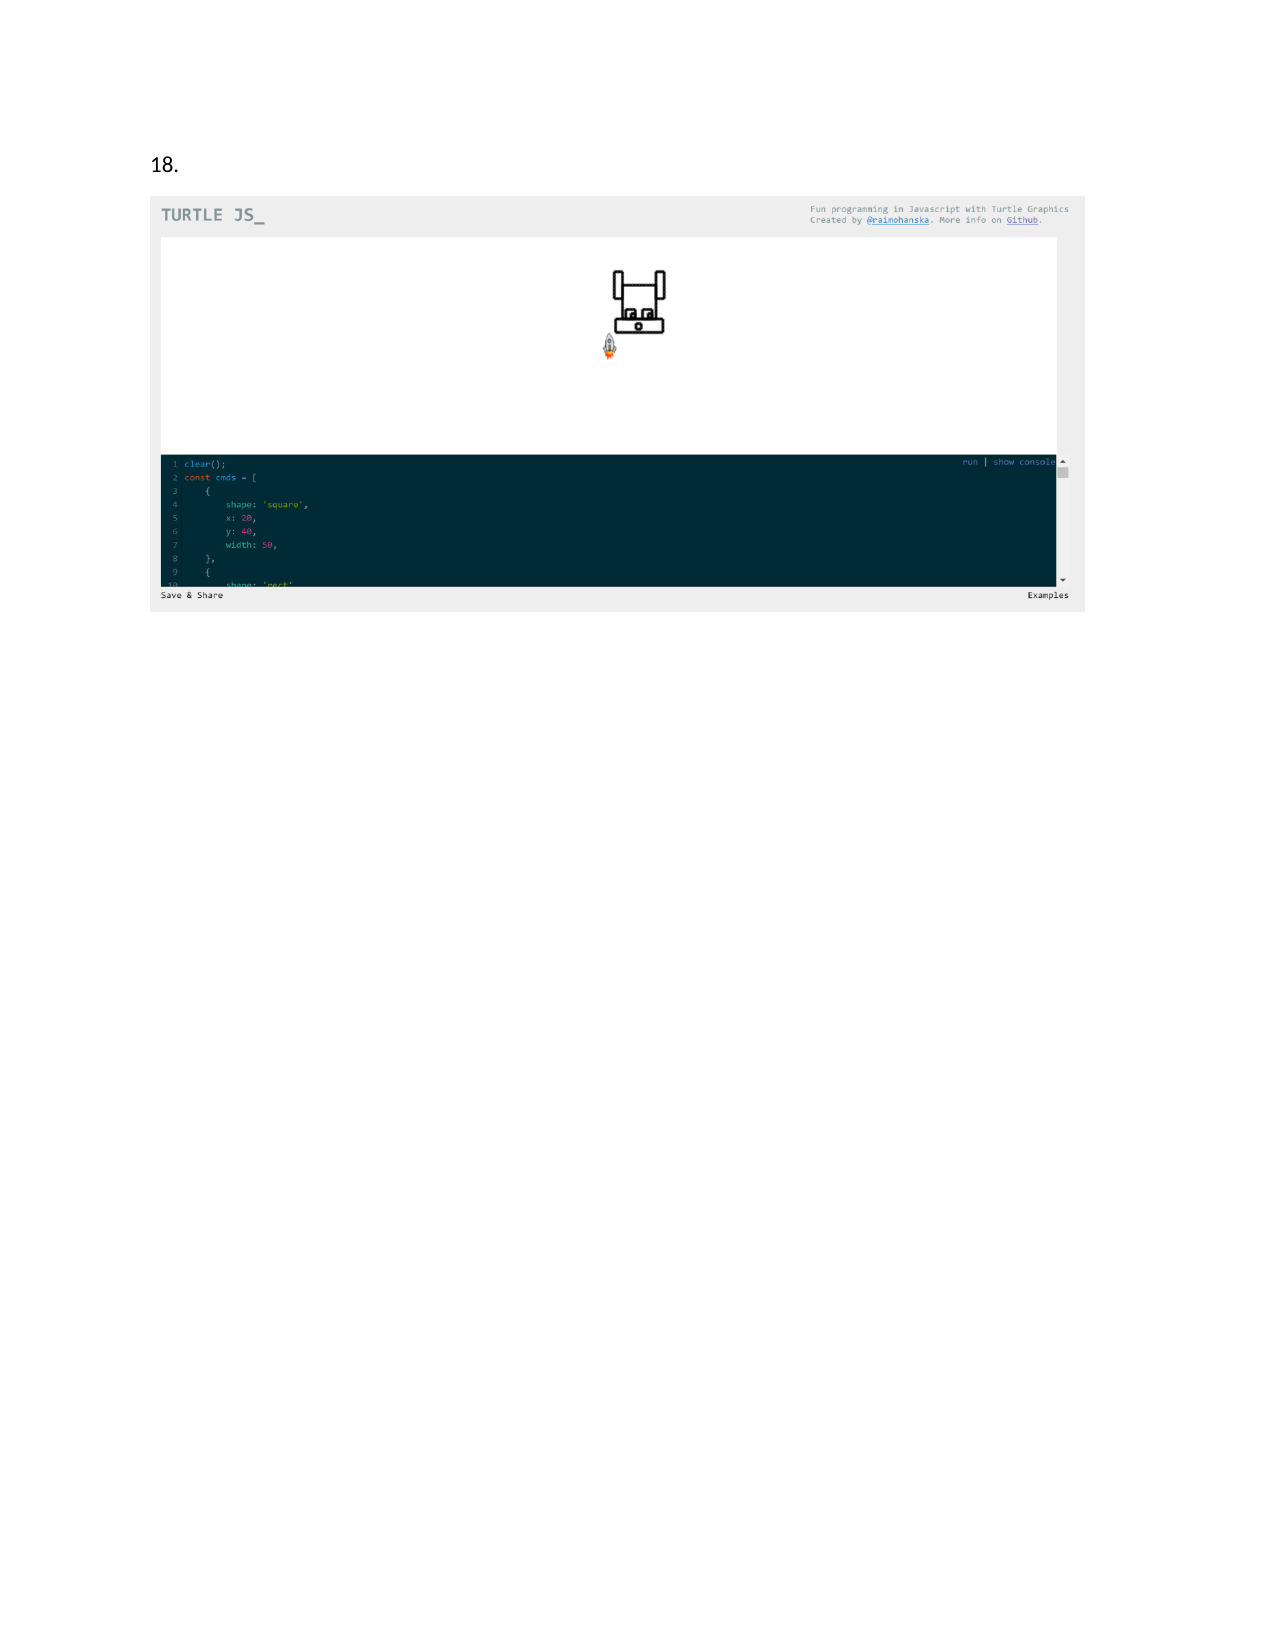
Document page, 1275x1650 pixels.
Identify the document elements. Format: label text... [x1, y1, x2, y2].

text 18. [150, 150, 1125, 178]
picture [150, 196, 1085, 612]
